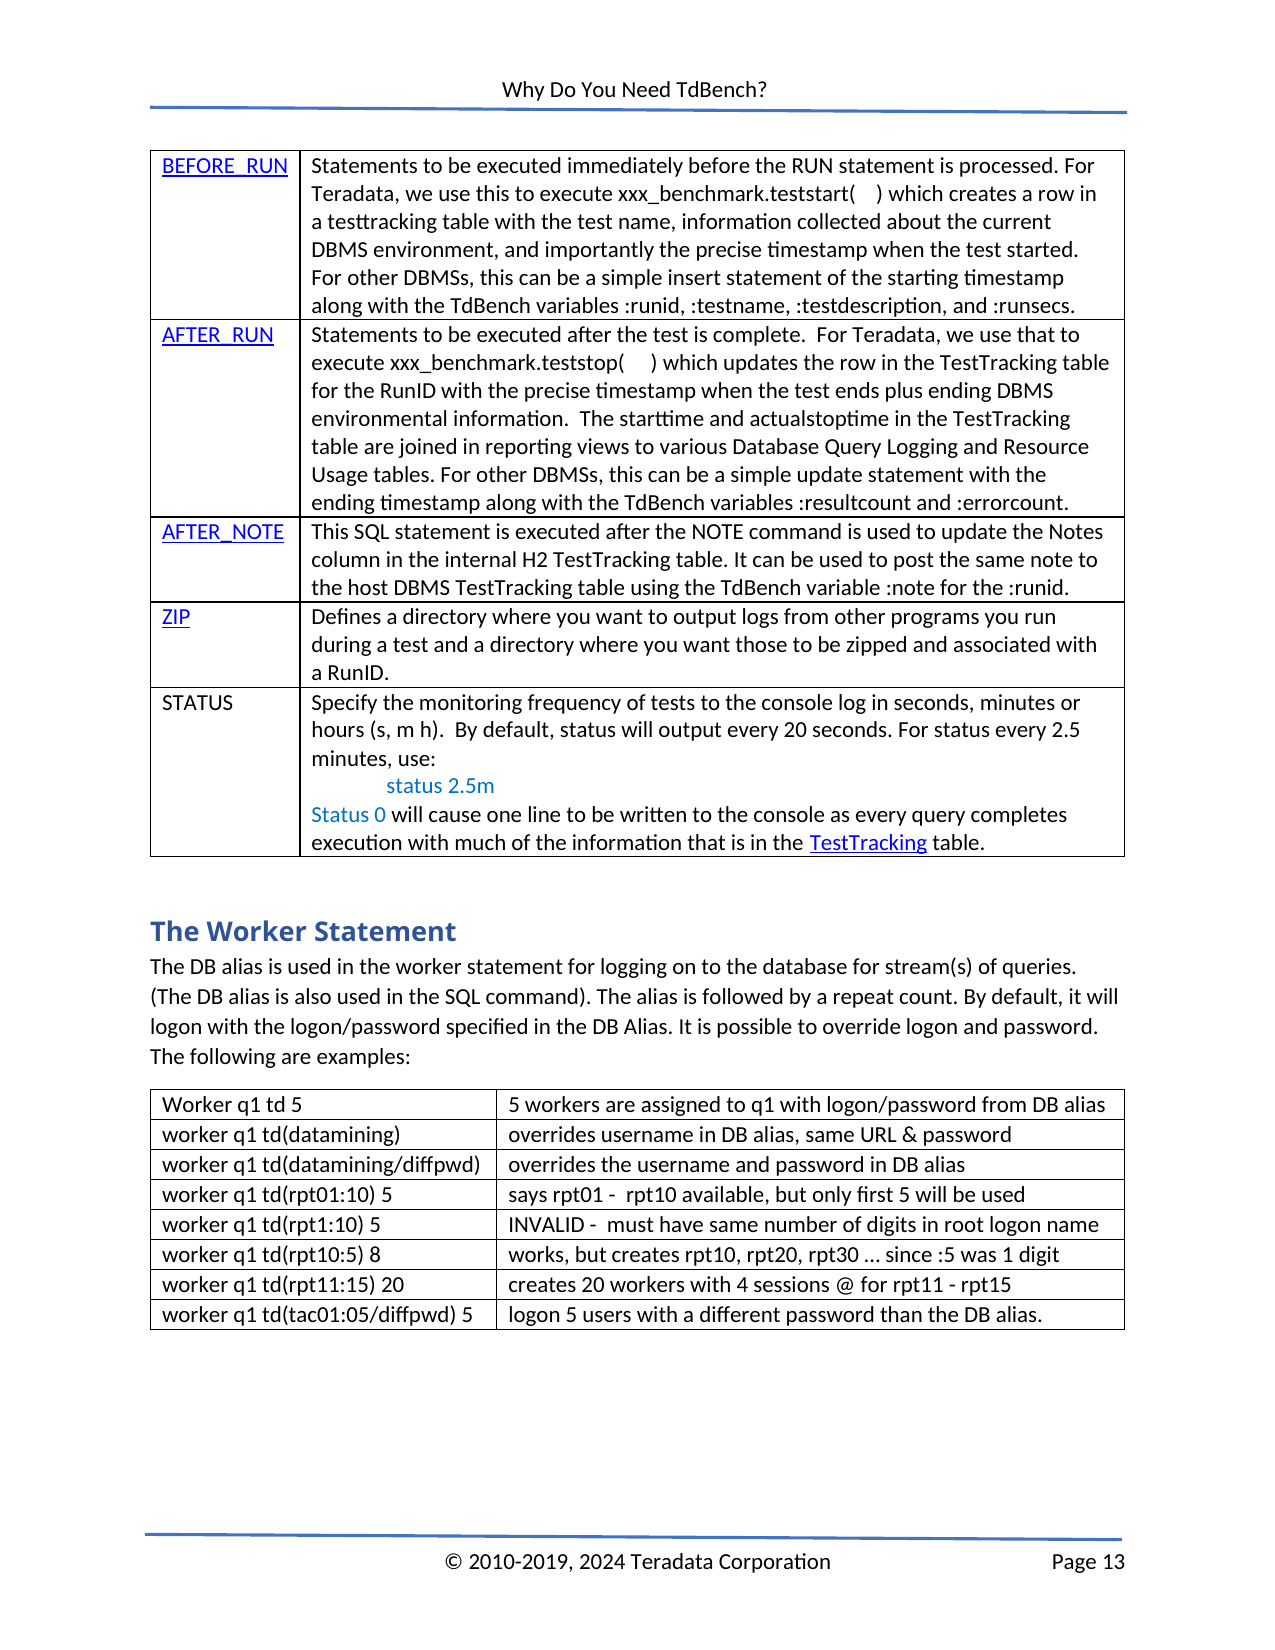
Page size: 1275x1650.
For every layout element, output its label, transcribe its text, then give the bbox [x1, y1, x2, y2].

table_cell works, but creates rpt10, rpt20, rpt30 … since :5 was 1 digit [497, 1240, 1124, 1269]
table_cell worker q1 td(rpt10:5) 8 [151, 1240, 496, 1269]
table_cell says rpt01 - rpt10 available, but only first 5 will be used [497, 1180, 1124, 1209]
table_cell overrides username in DB alias, same URL & password [497, 1120, 1124, 1149]
table_cell creates 20 workers with 4 sessions @ for rpt11 - rpt15 [497, 1270, 1124, 1299]
table_cell worker q1 td(datamining/diffpwd) [151, 1150, 496, 1179]
table_header 5 workers are assigned to q1 with logon/password from DB alias [497, 1090, 1124, 1119]
table_cell INVALID - must have same number of digits in root logon name [497, 1210, 1124, 1239]
table_cell worker q1 td(datamining) [151, 1120, 496, 1149]
table_cell Statements to be executed after the test is complete. For Teradata, we use that to execute xxx_benchmark.teststop( ) which updates the row in the TestTracking table for the RunID with the precise timestamp when the test ends plus ending DBMS environmental information. The starttime and actualstoptime in the TestTracking table are joined in reporting views to various Database Query Logging and Resource Usage tables. For other DBMSs, this can be a simple update statement with the ending timestamp along with the TdBench variables :resultcount and :errorcount. [301, 320, 1124, 516]
table_cell worker q1 td(rpt11:15) 20 [151, 1270, 496, 1299]
table_cell worker q1 td(tac01:05/diffpwd) 5 [151, 1300, 496, 1329]
table_cell AFTER_NOTE [151, 518, 299, 601]
table_header BEFORE_RUN [151, 151, 299, 319]
text The DB alias is used in the worker statement for logging on to the database for stream(s) of queries. (The DB alias is also used in the SQL command). The alias is followed by a repeat count. By default, it will logon with the logon/password specified in the DB Alias. It is possible to override logon and password. The following are examples: [150, 952, 1125, 1070]
table_cell logon 5 users with a different password than the DB alias. [497, 1300, 1124, 1329]
table_cell worker q1 td(rpt1:10) 5 [151, 1210, 496, 1239]
table_cell This SQL statement is executed after the NOTE command is used to update the Notes column in the internal H2 TestTracking table. It can be used to post the same note to the host DBMS TestTracking table using the TdBench variable :note for the :runid. [301, 518, 1124, 601]
table_cell worker q1 td(rpt01:10) 5 [151, 1180, 496, 1209]
table_cell ZIP [151, 603, 299, 687]
table_cell STATUS [151, 688, 299, 856]
table_cell Specify the monitoring frequency of tests to the console log in seconds, minutes or hours (s, m h). By default, status will output every 20 seconds. For status every 2.5 minutes, use: status 2.5m Status 0 will cause one line to be written to the console as every query completes execution with much of the information that is in the TestTracking table. [301, 688, 1124, 856]
table_header Worker q1 td 5 [151, 1090, 496, 1119]
table_cell Defines a directory where you want to output logs from other programs you run during a test and a directory where you want those to be zipped and associated with a RunID. [301, 603, 1124, 687]
table_header Statements to be executed immediately before the RUN statement is processed. For Teradata, we use this to execute xxx_benchmark.teststart( ) which creates a row in a testtracking table with the test name, information collected about the current DBMS environment, and importantly the precise timestamp when the test started. For other DBMSs, this can be a simple insert statement of the starting timestamp along with the TdBench variables :runid, :testname, :testdescription, and :runsecs. [301, 151, 1124, 319]
table_cell AFTER_RUN [151, 320, 299, 516]
table_cell overrides the username and password in DB alias [497, 1150, 1124, 1179]
subtitle The Worker Statement [150, 912, 1125, 949]
